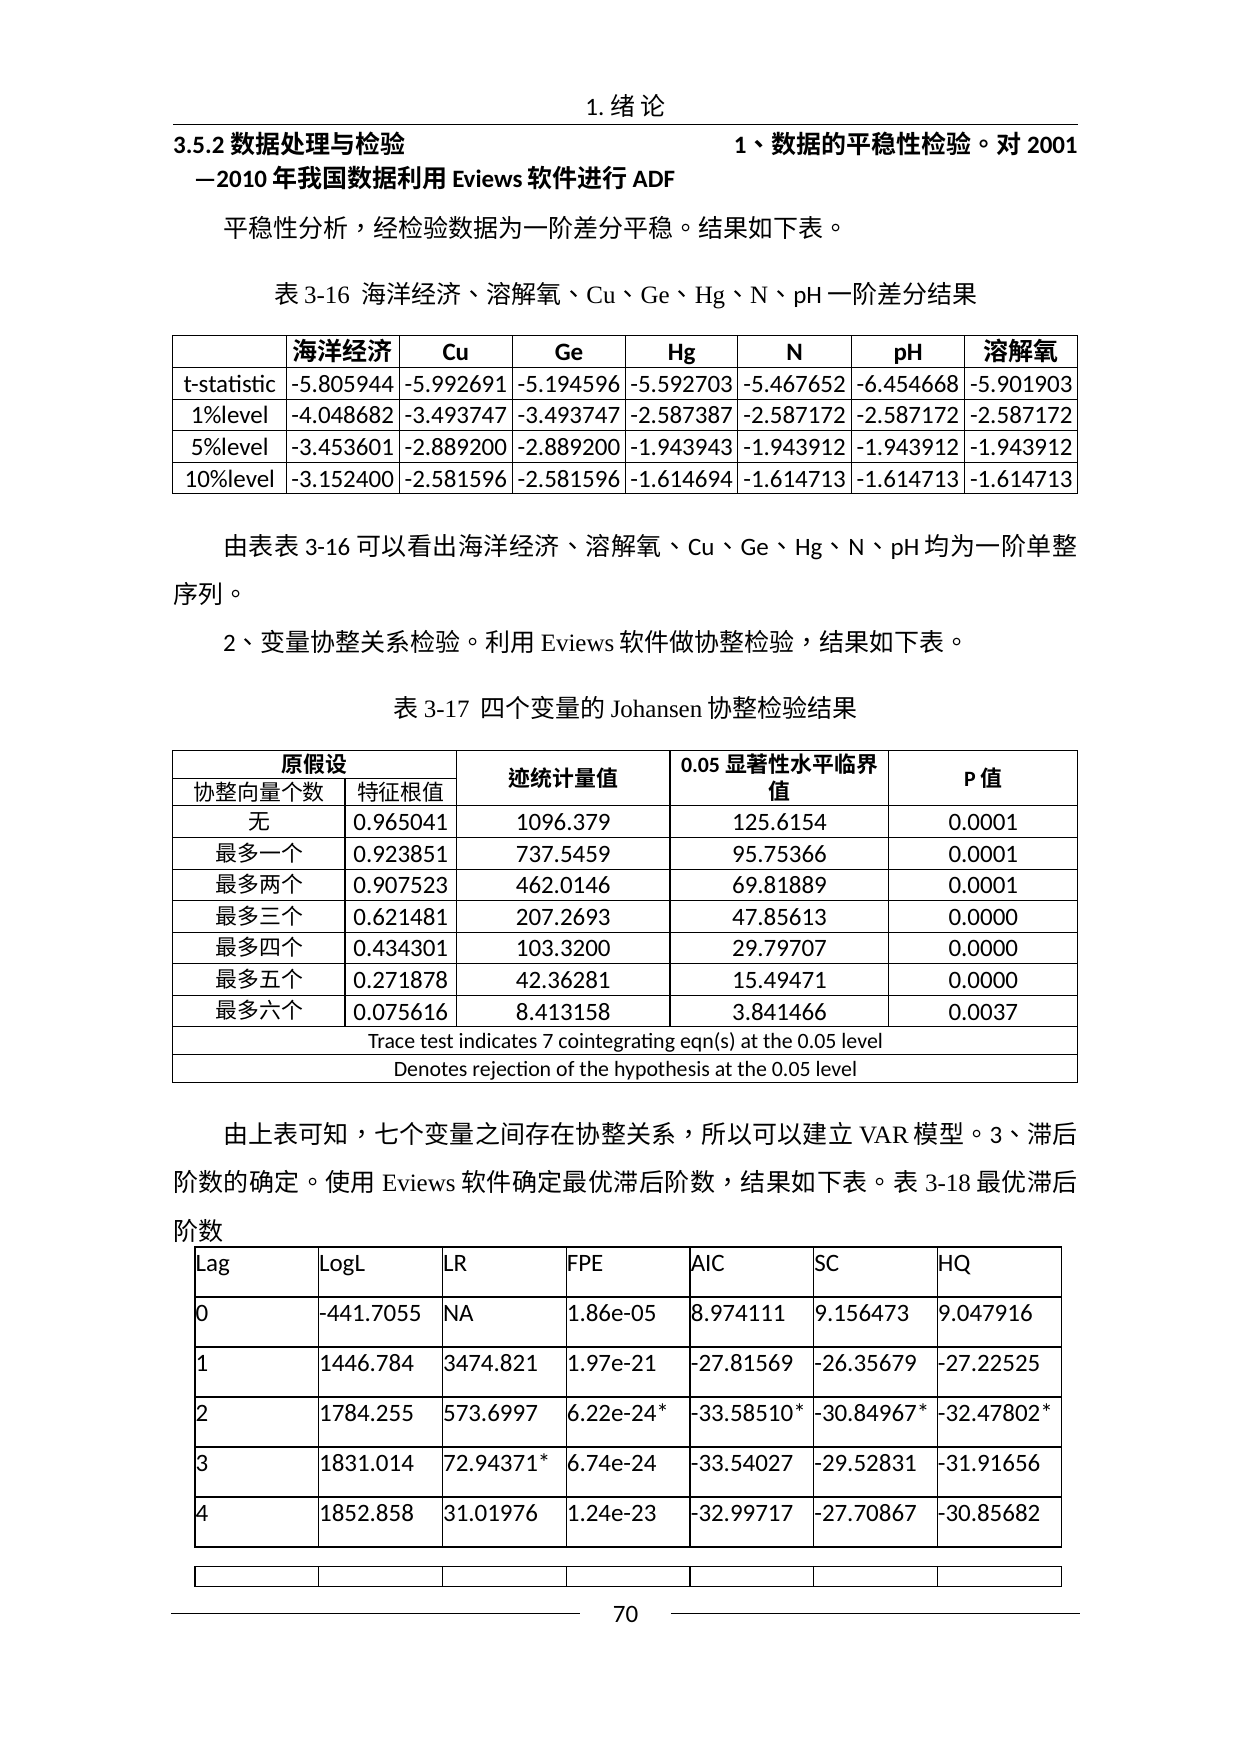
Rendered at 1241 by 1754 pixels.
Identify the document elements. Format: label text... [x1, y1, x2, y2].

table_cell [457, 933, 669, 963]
text 由上表可知，七个变量之间存在协整关系，所以可以建立VAR模型。3、滞后阶数的确定。使用Eviews软件确定最优滞后阶数，结果如下表。表3-18最优滞后阶数 [173, 1101, 1078, 1246]
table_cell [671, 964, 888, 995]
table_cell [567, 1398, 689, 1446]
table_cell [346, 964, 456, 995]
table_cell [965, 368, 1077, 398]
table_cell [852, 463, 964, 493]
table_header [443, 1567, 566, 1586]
subtitle 3.5.2 数据处理与检验 1、数据的平稳性检验。对2001—2010年我国数据利用Eviews软件进行ADF [173, 127, 1078, 195]
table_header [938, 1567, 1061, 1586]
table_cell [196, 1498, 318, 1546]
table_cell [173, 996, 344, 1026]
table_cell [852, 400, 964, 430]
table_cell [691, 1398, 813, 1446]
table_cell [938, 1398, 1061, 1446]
text 表3-17 四个变量的Johansen协整检验结果 [173, 691, 1078, 725]
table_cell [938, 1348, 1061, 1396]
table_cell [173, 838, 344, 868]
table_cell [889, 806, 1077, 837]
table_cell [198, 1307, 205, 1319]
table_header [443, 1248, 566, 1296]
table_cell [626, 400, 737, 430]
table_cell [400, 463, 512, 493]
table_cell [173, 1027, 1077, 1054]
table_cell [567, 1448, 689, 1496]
text 由表表3-16可以看出海洋经济、溶解氧、Cu、Ge、Hg、N、pH均为一阶单整序列。 [173, 513, 1078, 610]
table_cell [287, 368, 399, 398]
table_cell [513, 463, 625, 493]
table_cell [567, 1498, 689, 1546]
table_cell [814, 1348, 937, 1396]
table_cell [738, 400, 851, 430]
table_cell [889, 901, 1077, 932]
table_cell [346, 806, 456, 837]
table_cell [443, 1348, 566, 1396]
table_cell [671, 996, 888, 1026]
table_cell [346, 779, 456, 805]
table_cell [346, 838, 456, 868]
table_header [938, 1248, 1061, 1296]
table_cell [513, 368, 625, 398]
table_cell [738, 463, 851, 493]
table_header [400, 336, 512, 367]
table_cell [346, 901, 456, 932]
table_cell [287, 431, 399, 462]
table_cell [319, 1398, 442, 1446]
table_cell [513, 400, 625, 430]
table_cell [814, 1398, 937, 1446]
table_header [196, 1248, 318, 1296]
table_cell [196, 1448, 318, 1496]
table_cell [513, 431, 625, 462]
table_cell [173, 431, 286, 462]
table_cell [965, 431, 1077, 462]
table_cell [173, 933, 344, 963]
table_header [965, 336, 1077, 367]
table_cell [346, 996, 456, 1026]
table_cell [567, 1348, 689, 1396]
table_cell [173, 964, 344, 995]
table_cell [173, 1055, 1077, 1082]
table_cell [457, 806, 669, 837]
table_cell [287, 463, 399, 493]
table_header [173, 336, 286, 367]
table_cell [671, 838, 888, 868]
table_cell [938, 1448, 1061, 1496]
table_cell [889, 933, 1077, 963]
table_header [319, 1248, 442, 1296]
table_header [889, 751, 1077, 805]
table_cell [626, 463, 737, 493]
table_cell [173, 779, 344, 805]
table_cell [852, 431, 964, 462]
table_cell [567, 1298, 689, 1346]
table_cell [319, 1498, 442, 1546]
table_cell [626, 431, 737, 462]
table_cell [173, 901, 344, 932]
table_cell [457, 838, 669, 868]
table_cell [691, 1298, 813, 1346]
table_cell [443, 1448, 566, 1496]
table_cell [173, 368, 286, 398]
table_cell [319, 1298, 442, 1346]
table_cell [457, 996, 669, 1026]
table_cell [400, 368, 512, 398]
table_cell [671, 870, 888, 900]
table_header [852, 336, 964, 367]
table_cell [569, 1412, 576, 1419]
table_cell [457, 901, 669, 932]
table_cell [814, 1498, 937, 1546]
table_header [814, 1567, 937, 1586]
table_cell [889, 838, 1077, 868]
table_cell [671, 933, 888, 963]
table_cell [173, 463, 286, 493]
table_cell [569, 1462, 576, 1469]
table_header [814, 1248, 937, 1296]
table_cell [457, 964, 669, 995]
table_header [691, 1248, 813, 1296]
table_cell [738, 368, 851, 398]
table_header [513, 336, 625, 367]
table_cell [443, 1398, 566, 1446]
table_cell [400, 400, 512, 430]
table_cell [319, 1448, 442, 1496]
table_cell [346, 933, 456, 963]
text 2、变量协整关系检验。利用Eviews软件做协整检验，结果如下表。 [173, 610, 1078, 658]
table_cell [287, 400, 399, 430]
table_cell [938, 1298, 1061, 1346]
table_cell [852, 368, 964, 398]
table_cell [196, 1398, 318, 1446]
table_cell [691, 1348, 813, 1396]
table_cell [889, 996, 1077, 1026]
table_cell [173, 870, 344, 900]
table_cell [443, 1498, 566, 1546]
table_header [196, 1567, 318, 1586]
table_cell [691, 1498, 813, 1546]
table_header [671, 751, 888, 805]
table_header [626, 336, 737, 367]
text 平稳性分析，经检验数据为一阶差分平稳。结果如下表。 [173, 195, 1078, 243]
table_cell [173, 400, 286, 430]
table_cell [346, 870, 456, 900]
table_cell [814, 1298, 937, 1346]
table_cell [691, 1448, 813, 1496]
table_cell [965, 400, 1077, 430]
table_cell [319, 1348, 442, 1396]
text 表3-16 海洋经济、溶解氧、Cu、Ge、Hg、N、pH一阶差分结果 [173, 276, 1078, 310]
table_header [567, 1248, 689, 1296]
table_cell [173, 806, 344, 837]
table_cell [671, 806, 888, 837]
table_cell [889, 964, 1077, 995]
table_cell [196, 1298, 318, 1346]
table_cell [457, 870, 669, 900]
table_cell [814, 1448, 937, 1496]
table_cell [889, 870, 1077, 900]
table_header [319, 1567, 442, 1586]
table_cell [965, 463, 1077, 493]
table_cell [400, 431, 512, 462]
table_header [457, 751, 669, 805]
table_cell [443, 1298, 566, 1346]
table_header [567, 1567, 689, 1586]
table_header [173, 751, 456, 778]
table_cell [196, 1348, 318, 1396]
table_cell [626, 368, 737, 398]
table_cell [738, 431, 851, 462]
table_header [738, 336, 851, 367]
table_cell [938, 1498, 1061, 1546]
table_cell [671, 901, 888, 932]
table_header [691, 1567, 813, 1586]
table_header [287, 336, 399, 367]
